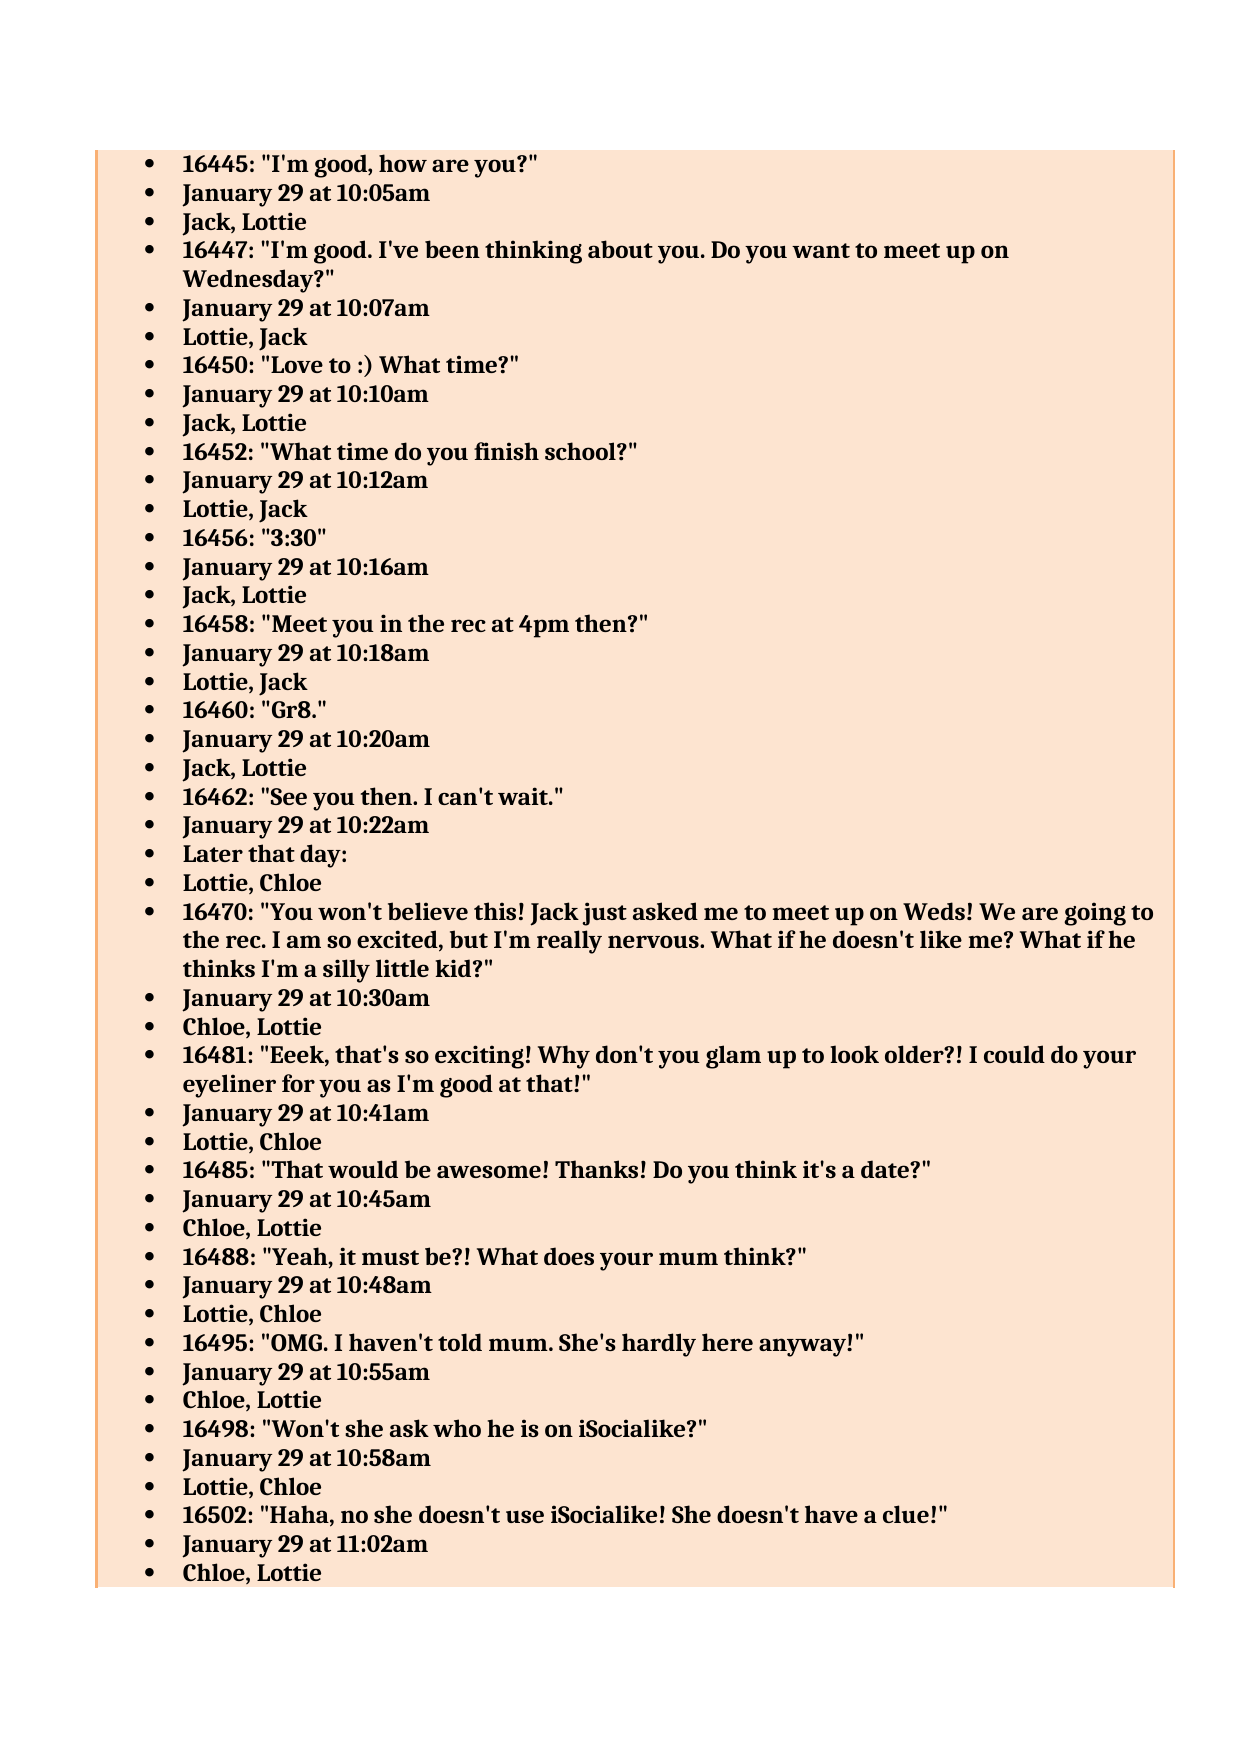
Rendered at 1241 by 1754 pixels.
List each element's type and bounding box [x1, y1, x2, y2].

table_cell [98, 150, 1173, 1587]
